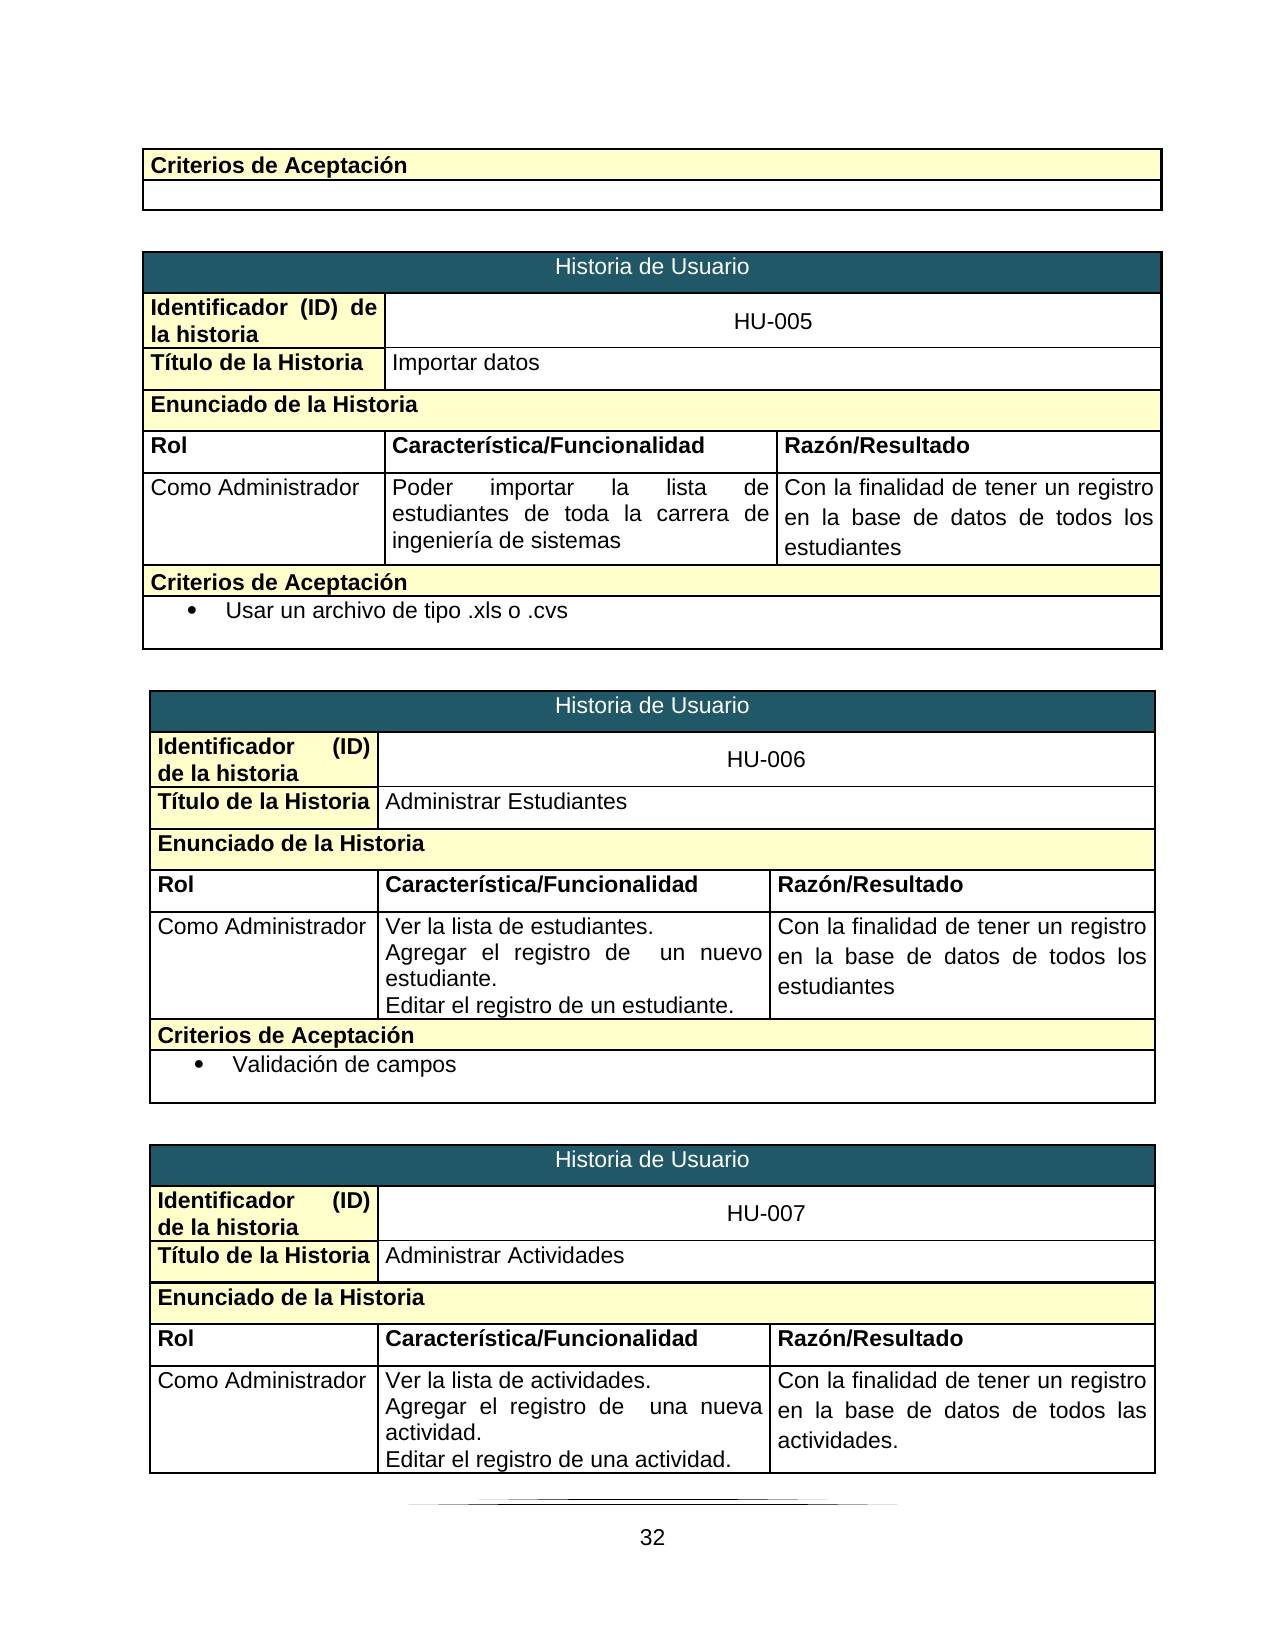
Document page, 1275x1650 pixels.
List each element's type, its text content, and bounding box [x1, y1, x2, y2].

table_cell Rol [151, 1325, 377, 1364]
table_header Historia de Usuario [144, 253, 1160, 292]
table_cell Característica/Funcionalidad [379, 871, 769, 911]
table_cell Como Administrador [151, 1367, 377, 1472]
table_cell HU-005 [386, 294, 1160, 347]
table_cell Enunciado de la Historia [144, 391, 1160, 430]
table_cell Validación de campos [151, 1051, 1154, 1102]
table_cell Título de la Historia [144, 349, 384, 389]
table_header Historia de Usuario [151, 692, 1154, 731]
table_cell Como Administrador [144, 474, 384, 564]
table_cell Identificador (ID) de la historia [151, 1187, 377, 1240]
table_cell [144, 181, 1160, 209]
table_cell Importar datos [386, 348, 1160, 389]
table_cell Identificador (ID) de la historia [144, 294, 384, 347]
table_cell Rol [151, 871, 377, 911]
table_cell Poder importar la lista de estudiantes de toda la carrera de ingeniería de sistemas [386, 474, 776, 564]
table_cell Con la finalidad de tener un registro en la base de datos de todos los estudiantes [771, 913, 1154, 1018]
table_cell Identificador (ID) de la historia [151, 733, 377, 786]
table_cell Razón/Resultado [771, 871, 1154, 911]
table_cell Criterios de Aceptación [151, 1020, 1154, 1049]
table_cell Criterios de Aceptación [144, 566, 1160, 595]
table_cell Ver la lista de actividades. Agregar el registro de una nueva actividad. Editar el registro de una actividad. [379, 1367, 769, 1472]
table_cell Con la finalidad de tener un registro en la base de datos de todos las actividades. [771, 1367, 1154, 1472]
table_cell Rol [144, 432, 384, 472]
table_cell Usar un archivo de tipo .xls o .cvs [144, 597, 1160, 648]
table_cell Enunciado de la Historia [151, 830, 1154, 869]
table_cell Criterios de Aceptación [144, 150, 1160, 178]
table_cell Como Administrador [151, 913, 377, 1018]
table_cell HU-007 [379, 1187, 1154, 1240]
table_header Historia de Usuario [151, 1146, 1154, 1185]
table_cell HU-006 [379, 733, 1154, 786]
table_cell Enunciado de la Historia [151, 1284, 1154, 1323]
table_cell Razón/Resultado [771, 1325, 1154, 1364]
table_cell Ver la lista de estudiantes. Agregar el registro de un nuevo estudiante. Editar el registro de un estudiante. [379, 913, 769, 1018]
table_cell Característica/Funcionalidad [386, 432, 776, 472]
table_cell Administrar Estudiantes [379, 787, 1154, 827]
table_cell Razón/Resultado [778, 432, 1160, 472]
table_cell Administrar Actividades [379, 1241, 1154, 1281]
table_cell Característica/Funcionalidad [379, 1325, 769, 1364]
table_cell Con la finalidad de tener un registro en la base de datos de todos los estudiantes [778, 474, 1160, 564]
table_cell Título de la Historia [151, 1242, 377, 1281]
table_cell Título de la Historia [151, 788, 377, 827]
